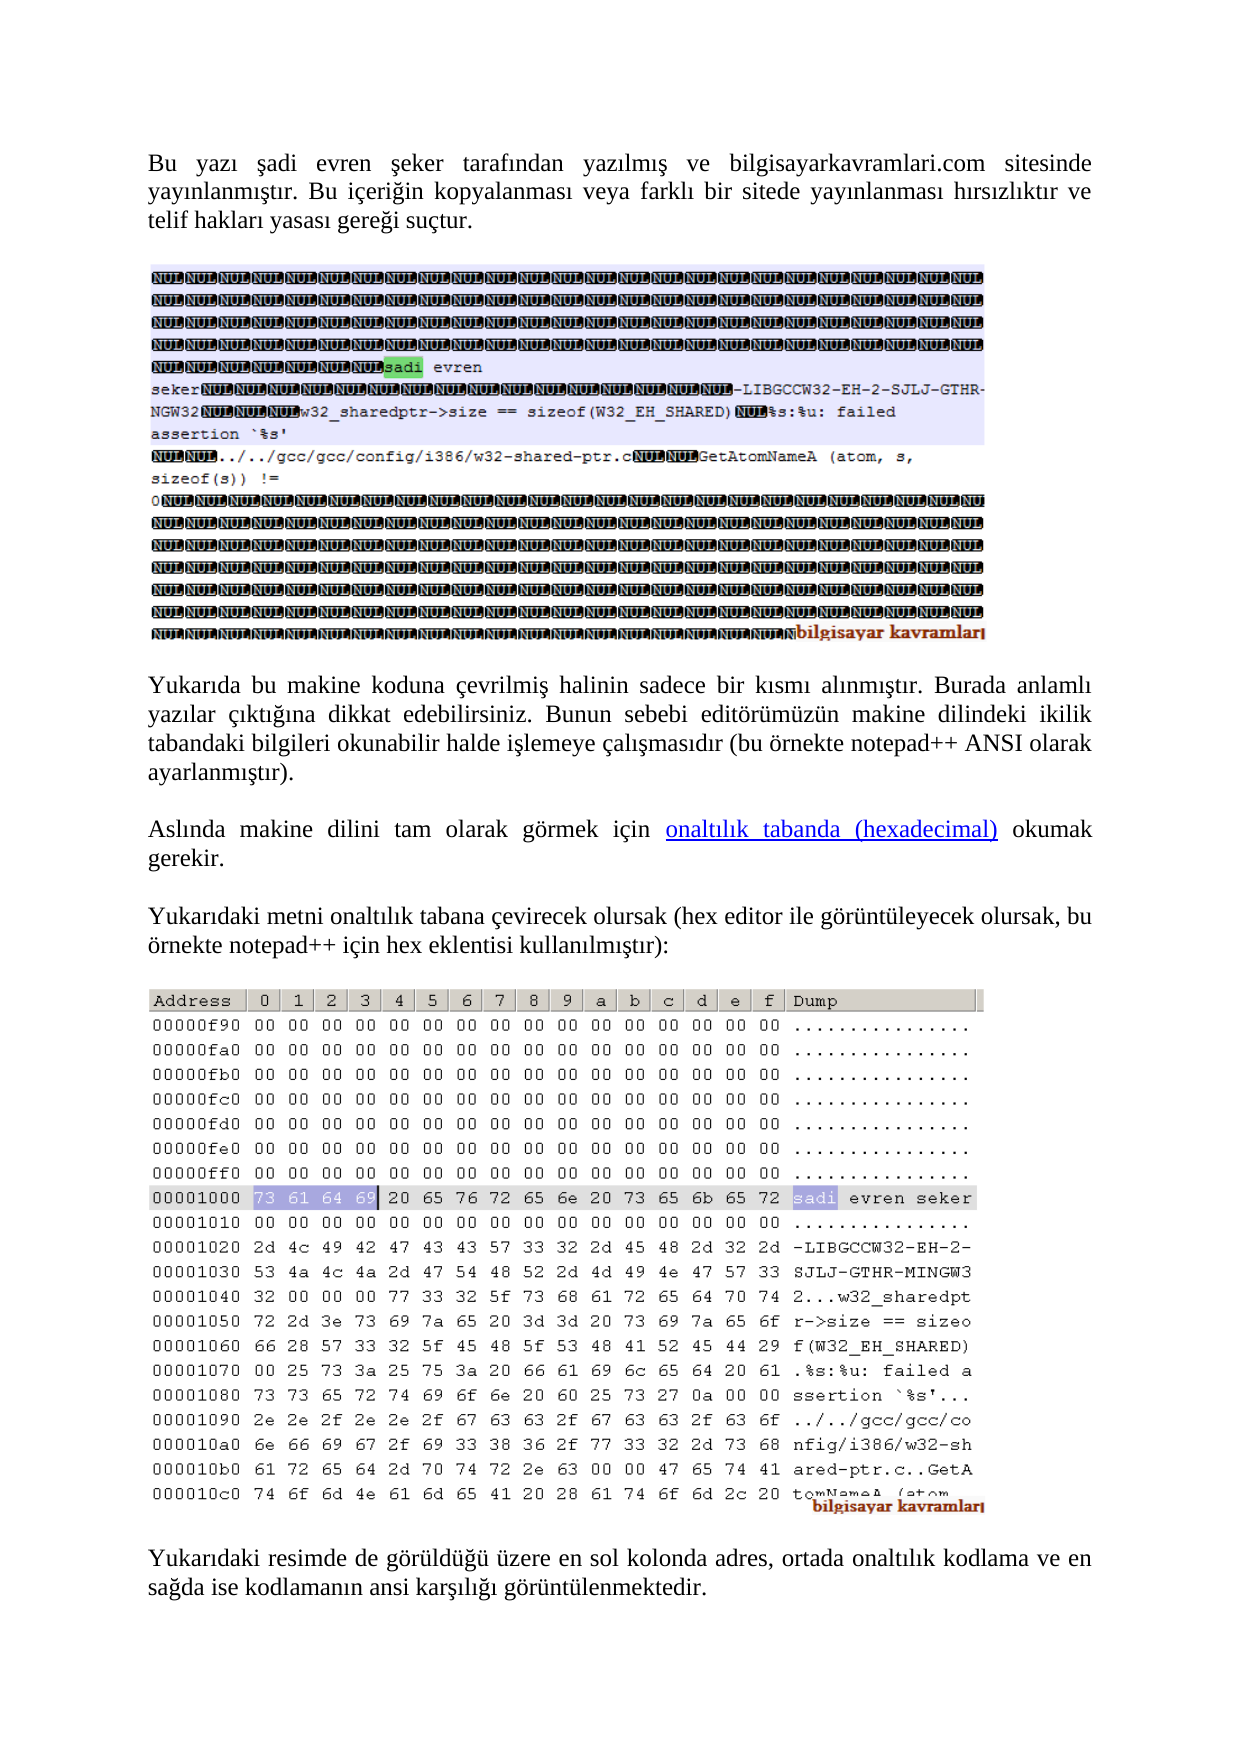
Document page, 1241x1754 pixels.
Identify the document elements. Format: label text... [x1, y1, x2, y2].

picture [147, 987, 985, 1515]
text Yukarıdaki metni onaltılık tabana çevirecek olursak (hex editor ile görüntüleyecek olursak, bu örnekte notepad++ için hex eklentisi kullanılmıştır): [148, 901, 1093, 959]
text Aslında makine dilini tam olarak görmek için onaltılık tabanda (hexadecimal) okumak gerekir. [148, 814, 1093, 872]
text Yukarıda bu makine koduna çevrilmiş halinin sadece bir kısmı alınmıştır. Burada anlamlı yazılar çıktığına dikkat edebilirsiniz. Bunun sebebi editörümüzün makine dilindeki ikilik tabandaki bilgileri okunabilir halde işlemeye çalışmasıdır (bu örnekte notepad++ ANSI olarak ayarlanmıştır). [148, 670, 1093, 785]
text Yukarıdaki resimde de görüldüğü üzere en sol kolonda adres, ortada onaltılık kodlama ve en sağda ise kodlamanın ansi karşılığı görüntülenmektedir. [148, 1543, 1093, 1601]
picture [147, 263, 987, 642]
text Bu yazı şadi evren şeker tarafından yazılmış ve bilgisayarkavramlari.com sitesinde yayınlanmıştır. Bu içeriğin kopyalanması veya farklı bir sitede yayınlanması hırsızlıktır ve telif hakları yasası gereği suçtur. [148, 148, 1093, 234]
